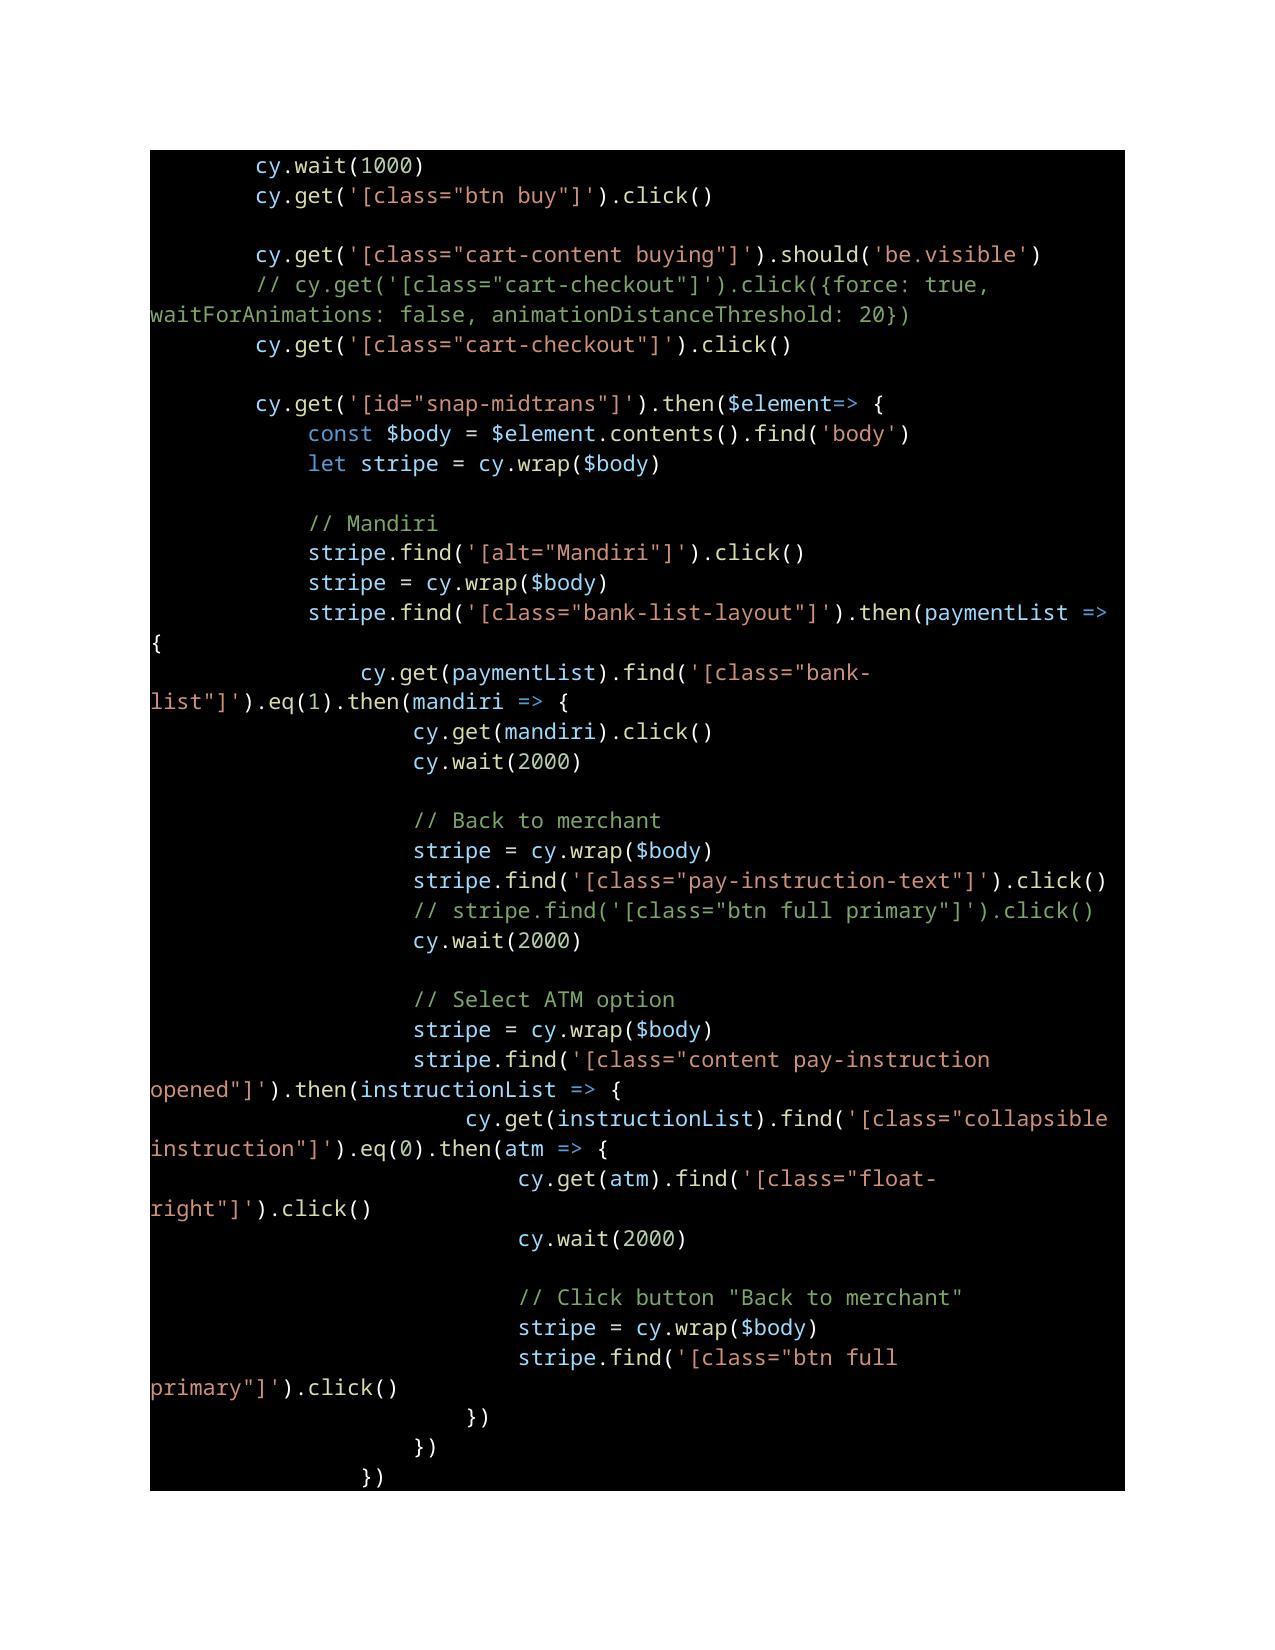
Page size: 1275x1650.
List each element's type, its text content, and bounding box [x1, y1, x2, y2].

text stripe = cy.wrap($body) [150, 1312, 1125, 1342]
text cy.get('[class="btn buy"]').click() [150, 180, 1125, 209]
text stripe.find('[class="btn full primary"]').click() [150, 1342, 1125, 1401]
text stripe.find('[class="bank-list-layout"]').then(paymentList => { [150, 597, 1125, 656]
text // Back to merchant [150, 805, 1125, 835]
text stripe.find('[class="pay-instruction-text"]').click() [150, 865, 1125, 895]
text stripe.find('[alt="Mandiri"]').click() [150, 537, 1125, 567]
text cy.wait(2000) [150, 1222, 1125, 1252]
text const $body = $element.contents().find('body') [150, 418, 1125, 448]
text }) [150, 1401, 1125, 1431]
text cy.get(mandiri).click() [150, 716, 1125, 746]
text stripe = cy.wrap($body) [150, 567, 1125, 597]
text cy.wait(1000) [150, 150, 1125, 180]
text cy.get(instructionList).find('[class="collapsible instruction"]').eq(0).then(atm => { [150, 1103, 1125, 1163]
text cy.wait(2000) [150, 746, 1125, 776]
text // stripe.find('[class="btn full primary"]').click() [150, 895, 1125, 924]
text cy.get(atm).find('[class="float-right"]').click() [150, 1163, 1125, 1222]
text cy.get('[class="cart-content buying"]').should('be.visible') [150, 239, 1125, 269]
text // cy.get('[class="cart-checkout"]').click({force: true, waitForAnimations: false, animationDistanceThreshold: 20}) [150, 269, 1125, 329]
text stripe = cy.wrap($body) [150, 835, 1125, 865]
text cy.wait(2000) [150, 924, 1125, 954]
text }) [150, 1431, 1125, 1461]
text // Click button "Back to merchant" [150, 1282, 1125, 1312]
text let stripe = cy.wrap($body) [150, 448, 1125, 478]
text }) [150, 1461, 1125, 1491]
text cy.get('[class="cart-checkout"]').click() [150, 329, 1125, 358]
text cy.get('[id="snap-midtrans"]').then($element=> { [150, 388, 1125, 418]
text // Select ATM option [150, 984, 1125, 1014]
text // Mandiri [150, 507, 1125, 537]
text stripe.find('[class="content pay-instruction opened"]').then(instructionList => { [150, 1044, 1125, 1103]
text cy.get(paymentList).find('[class="bank-list"]').eq(1).then(mandiri => { [150, 656, 1125, 716]
text stripe = cy.wrap($body) [150, 1014, 1125, 1044]
